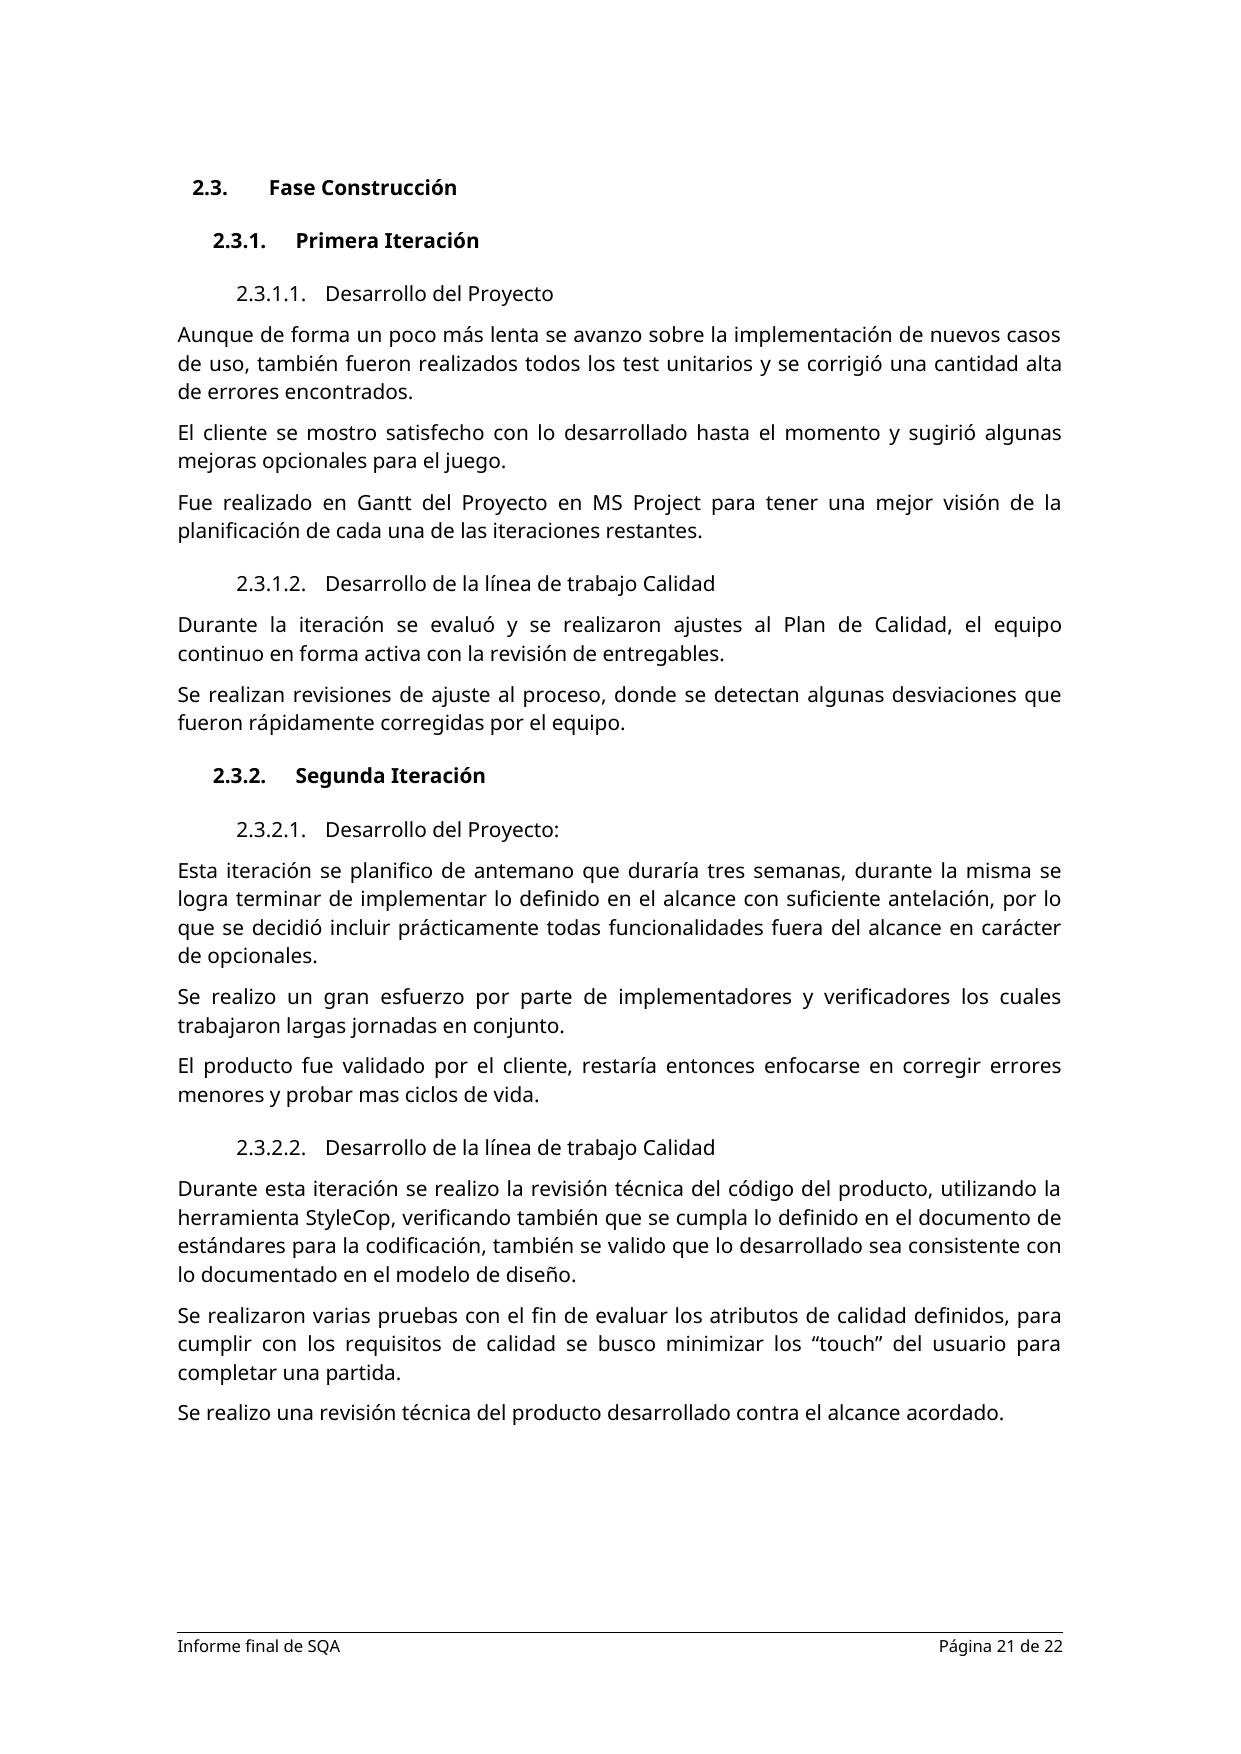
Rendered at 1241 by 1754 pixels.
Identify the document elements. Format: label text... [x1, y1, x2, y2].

text Fase Construcción [192, 173, 1063, 201]
text Segunda Iteración [213, 762, 1063, 790]
text Aunque de forma un poco más lenta se avanzo sobre la implementación de nuevos casos de uso, también fueron realizados todos los test unitarios y se corrigió una cantidad alta de errores encontrados. [177, 320, 1063, 406]
text Se realizo un gran esfuerzo por parte de implementadores y verificadores los cuales trabajaron largas jornadas en conjunto. [177, 982, 1063, 1039]
text El producto fue validado por el cliente, restaría entonces enfocarse en corregir errores menores y probar mas ciclos de vida. [177, 1052, 1063, 1108]
text Se realizo una revisión técnica del producto desarrollado contra el alcance acordado. [177, 1398, 1063, 1427]
text El cliente se mostro satisfecho con lo desarrollado hasta el momento y sugirió algunas mejoras opcionales para el juego. [177, 418, 1063, 475]
text Primera Iteración [213, 226, 1063, 254]
text Se realizaron varias pruebas con el fin de evaluar los atributos de calidad definidos, para cumplir con los requisitos de calidad se busco minimizar los “touch” del usuario para completar una partida. [177, 1301, 1063, 1386]
text Desarrollo del Proyecto [236, 279, 1063, 308]
text Durante esta iteración se realizo la revisión técnica del código del producto, utilizando la herramienta StyleCop, verificando también que se cumpla lo definido en el documento de estándares para la codificación, también se valido que lo desarrollado sea consistente con lo documentado en el modelo de diseño. [177, 1174, 1063, 1288]
text Desarrollo de la línea de trabajo Calidad [236, 569, 1063, 598]
text Desarrollo del Proyecto: [236, 815, 1063, 843]
text Se realizan revisiones de ajuste al proceso, donde se detectan algunas desviaciones que fueron rápidamente corregidas por el equipo. [177, 680, 1063, 737]
text Desarrollo de la línea de trabajo Calidad [236, 1133, 1063, 1162]
text Esta iteración se planifico de antemano que duraría tres semanas, durante la misma se logra terminar de implementar lo definido en el alcance con suficiente antelación, por lo que se decidió incluir prácticamente todas funcionalidades fuera del alcance en carácter de opcionales. [177, 856, 1063, 970]
text Durante la iteración se evaluó y se realizaron ajustes al Plan de Calidad, el equipo continuo en forma activa con la revisión de entregables. [177, 610, 1063, 667]
text Fue realizado en Gantt del Proyecto en MS Project para tener una mejor visión de la planificación de cada una de las iteraciones restantes. [177, 488, 1063, 544]
